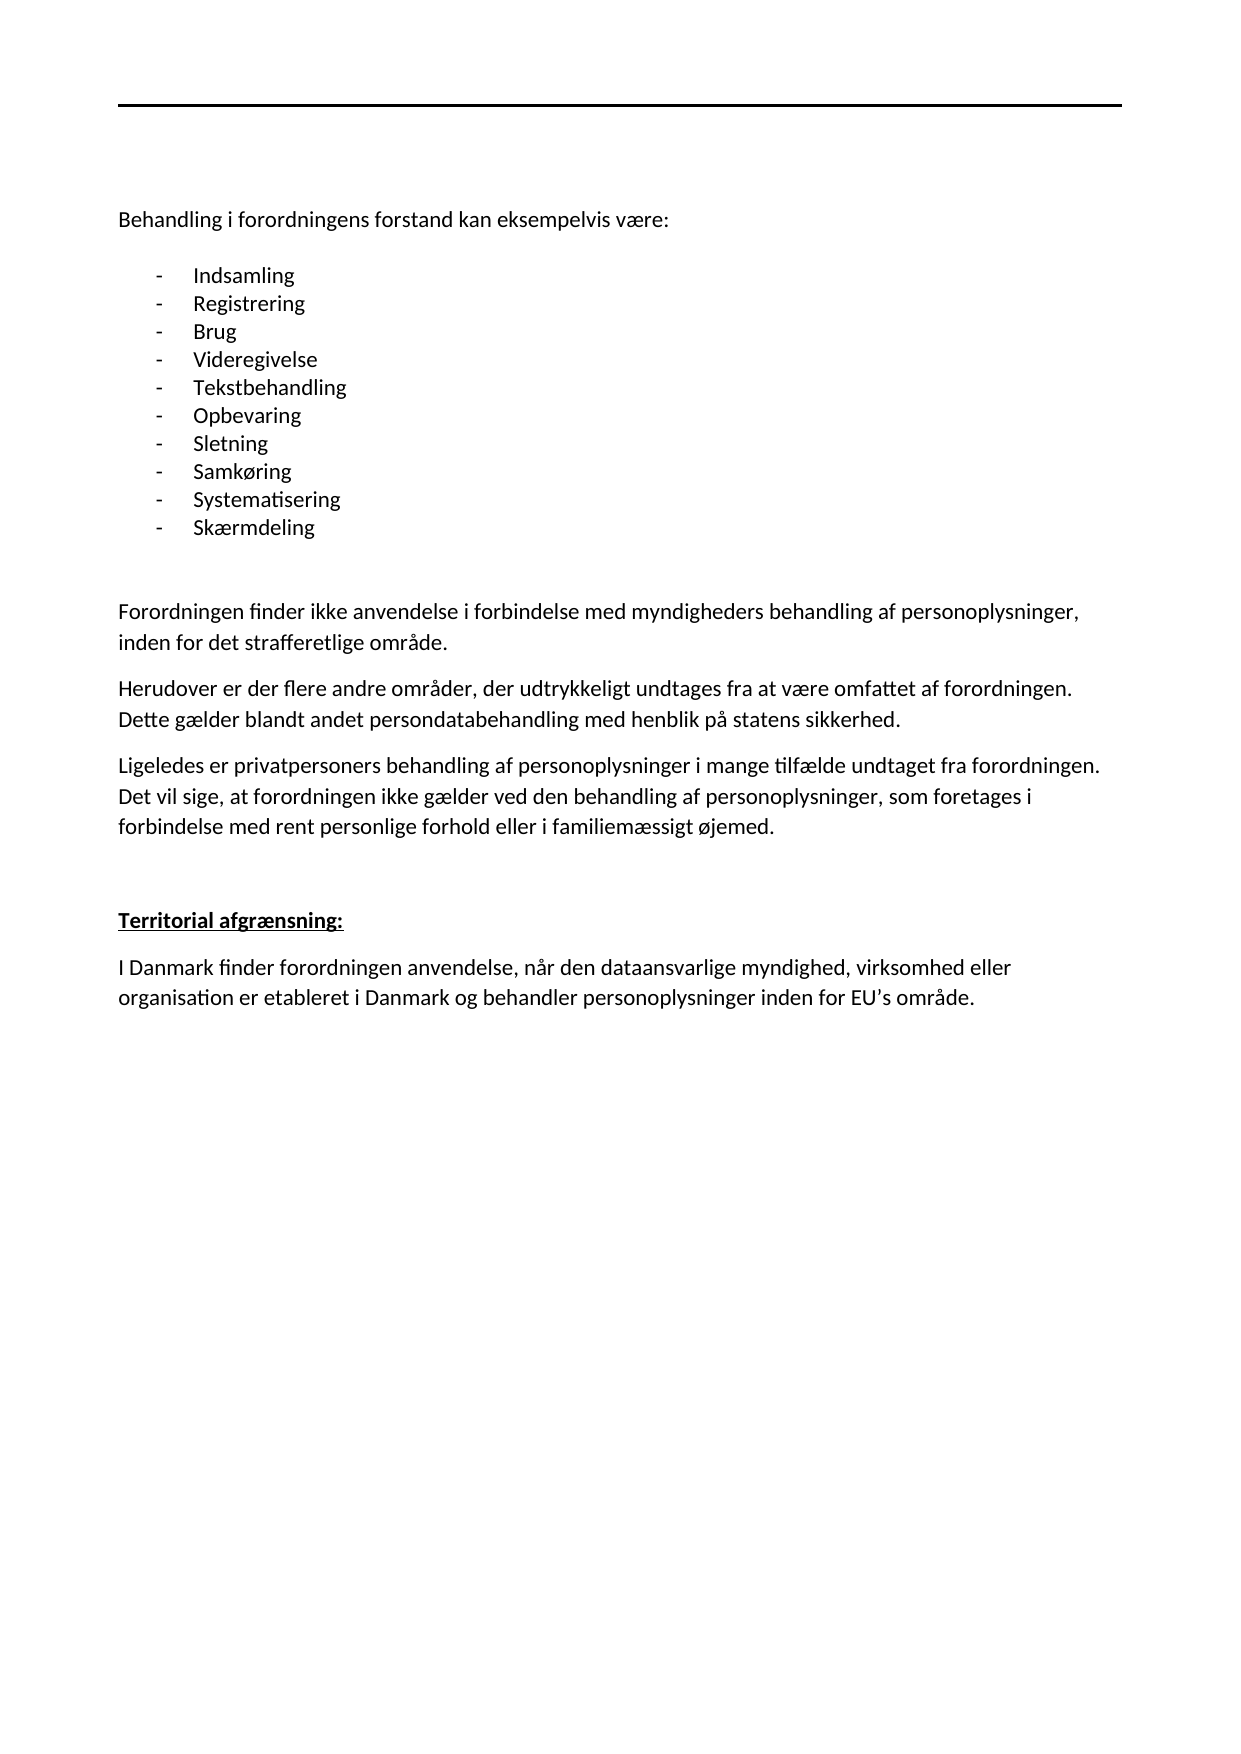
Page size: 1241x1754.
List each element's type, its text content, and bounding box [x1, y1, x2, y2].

list Brug [156, 317, 1122, 345]
list Opbevaring [156, 401, 1122, 429]
list Videregivelse [156, 345, 1122, 373]
text Herudover er der flere andre områder, der udtrykkeligt undtages fra at være omfattet af forordningen. Dette gælder blandt andet persondatabehandling med henblik på statens sikkerhed. [118, 674, 1122, 733]
list Samkøring [156, 457, 1122, 485]
text Forordningen finder ikke anvendelse i forbindelse med myndigheders behandling af personoplysninger, inden for det strafferetlige område. [118, 597, 1122, 656]
list Registrering [156, 289, 1122, 317]
text I Danmark finder forordningen anvendelse, når den dataansvarlige myndighed, virksomhed eller organisation er etableret i Danmark og behandler personoplysninger inden for EU’s område. [118, 953, 1122, 1011]
text Territorial afgrænsning: [118, 906, 1122, 934]
list Sletning [156, 429, 1122, 457]
list Systematisering [156, 485, 1122, 513]
text Behandling i forordningens forstand kan eksempelvis være: [118, 205, 1122, 233]
list Skærmdeling [156, 513, 1122, 541]
list Indsamling [156, 261, 1122, 289]
text Ligeledes er privatpersoners behandling af personoplysninger i mange tilfælde undtaget fra forordningen. Det vil sige, at forordningen ikke gælder ved den behandling af personoplysninger, som foretages i forbindelse med rent personlige forhold eller i familiemæssigt øjemed. [118, 752, 1122, 840]
list Tekstbehandling [156, 373, 1122, 401]
